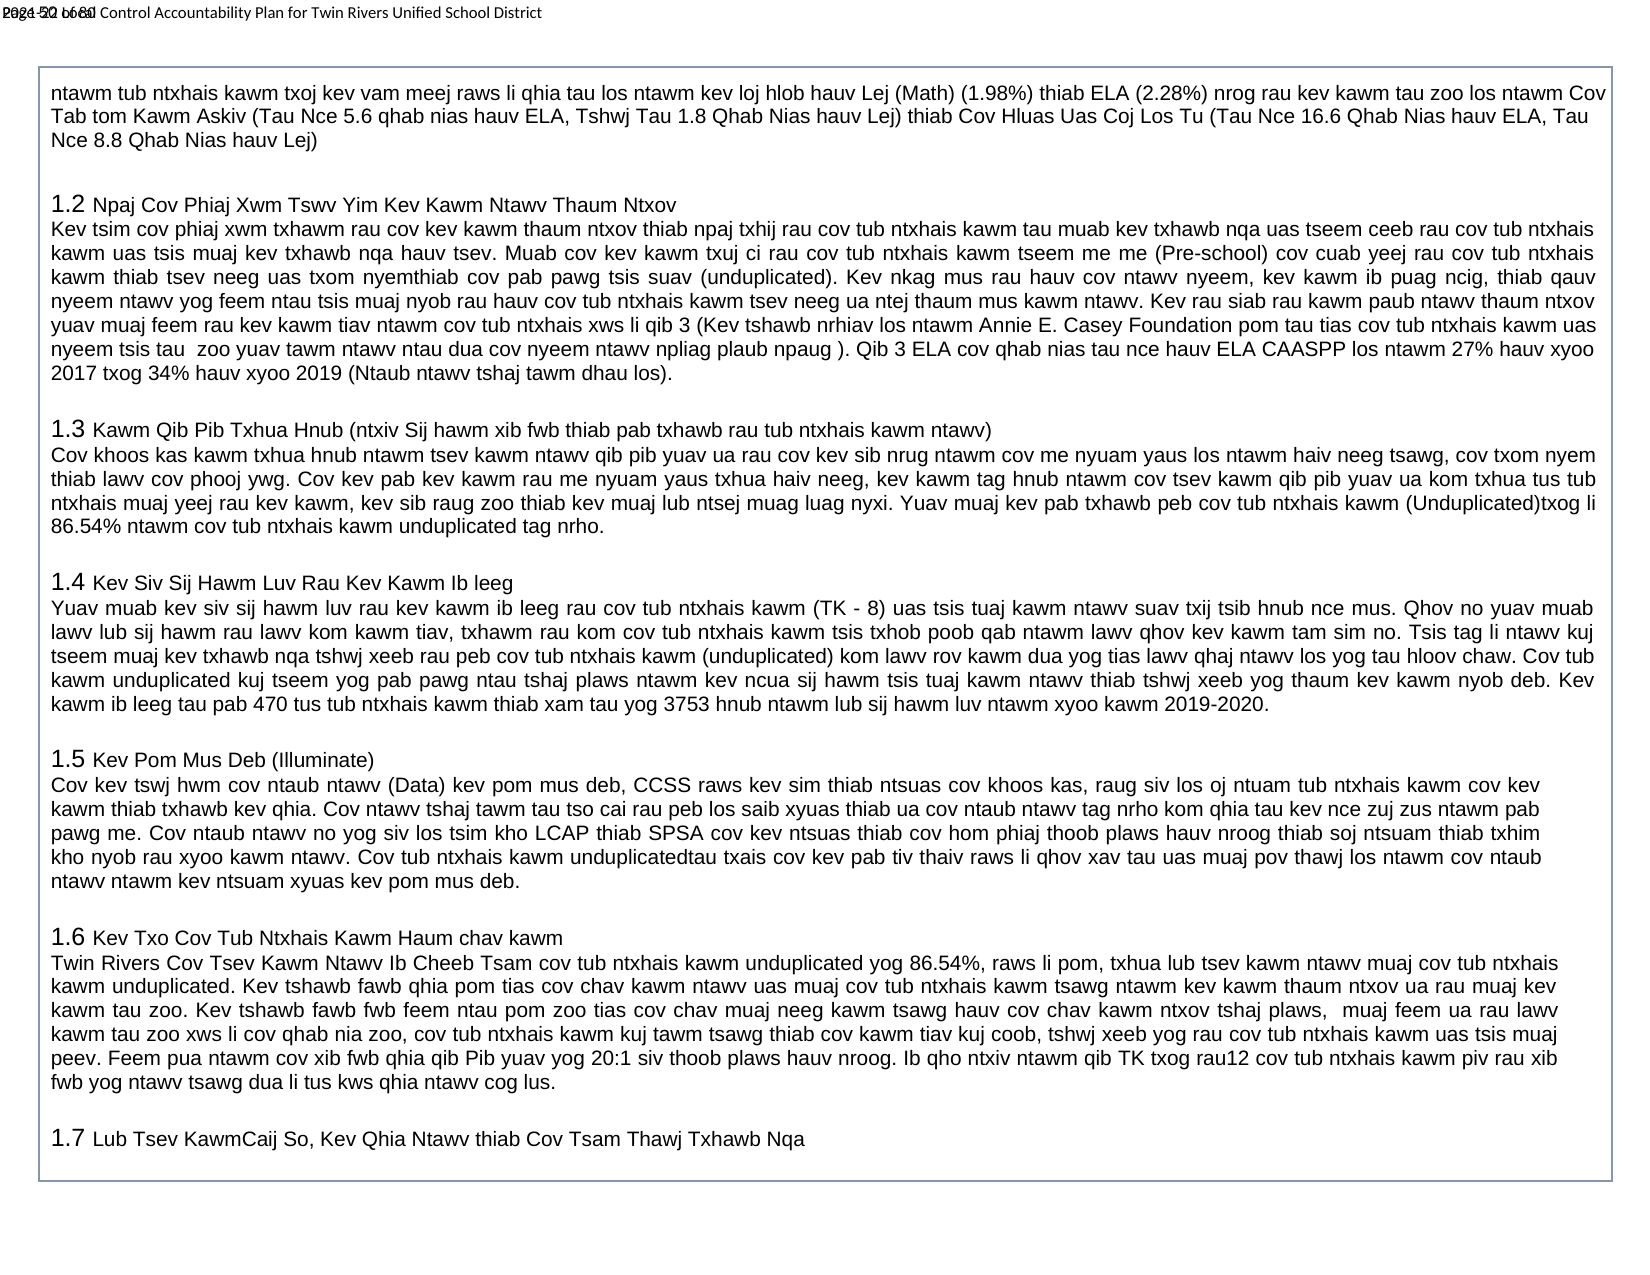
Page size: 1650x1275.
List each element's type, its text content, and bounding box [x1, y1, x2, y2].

text Twin Rivers Cov Tsev Kawm Ntawv Ib Cheeb Tsam cov tub ntxhais kawm unduplicated yog 86.54%, raws li pom, txhua lub tsev kawm ntawv muaj cov tub ntxhais kawm unduplicated. Kev tshawb fawb qhia pom tias cov chav kawm ntawv uas muaj cov tub ntxhais kawm tsawg ntawm kev kawm thaum ntxov ua rau muaj kev kawm tau zoo. Kev tshawb fawb fwb feem ntau pom zoo tias cov chav muaj neeg kawm tsawg hauv cov chav kawm ntxov tshaj plaws, muaj feem ua rau lawv kawm tau zoo xws li cov qhab nia zoo, cov tub ntxhais kawm kuj tawm tsawg thiab cov kawm tiav kuj coob, tshwj xeeb yog rau cov tub ntxhais kawm uas tsis muaj peev. Feem pua ​​ntawm cov xib fwb qhia qib Pib yuav yog 20:1 siv thoob plaws hauv nroog. Ib qho ntxiv ntawm qib TK txog rau12 cov tub ntxhais kawm piv rau xib fwb yog ntawv tsawg dua li tus kws qhia ntawv cog lus. [51, 950, 1560, 1094]
list Kev Pom Mus Deb (Illuminate) [51, 744, 1637, 773]
list Npaj Cov Phiaj Xwm Tswv Yim Kev Kawm Ntawv Thaum Ntxov [51, 188, 1637, 217]
list Kawm Qib Pib Txhua Hnub (ntxiv Sij hawm xib fwb thiab pab txhawb rau tub ntxhais kawm ntawv) [51, 414, 1637, 442]
list Lub Tsev KawmCaij So, Kev Qhia Ntawv thiab Cov Tsam Thawj Txhawb Nqa [51, 1123, 1637, 1152]
text Cov kev tswj hwm cov ntaub ntawv (Data) kev pom mus deb, CCSS raws kev sim thiab ntsuas cov khoos kas, raug siv los oj ntuam tub ntxhais kawm cov kev kawm thiab txhawb kev qhia. Cov ntawv tshaj tawm tau tso cai rau peb los saib xyuas thiab ua cov ntaub ntawv tag nrho kom qhia tau kev nce zuj zus ntawm pab pawg me. Cov ntaub ntawv no yog siv los tsim kho LCAP thiab SPSA cov kev ntsuas thiab cov hom phiaj thoob plaws hauv nroog thiab soj ntsuam thiab txhim kho nyob rau xyoo kawm ntawv. Cov tub ntxhais kawm unduplicatedtau txais cov kev pab tiv thaiv raws li qhov xav tau uas muaj pov thawj los ntawm cov ntaub ntawv ntawm kev ntsuam xyuas kev pom mus deb. [51, 773, 1544, 893]
text Yuav muab kev siv sij hawm luv rau kev kawm ib leeg rau cov tub ntxhais kawm (TK - 8) uas tsis tuaj kawm ntawv suav txij tsib hnub nce mus. Qhov no yuav muab lawv lub sij hawm rau lawv kom kawm tiav, txhawm rau kom cov tub ntxhais kawm tsis txhob poob qab ntawm lawv qhov kev kawm tam sim no. Tsis tag li ntawv kuj tseem muaj kev txhawb nqa tshwj xeeb rau peb cov tub ntxhais kawm (unduplicated) kom lawv rov kawm dua yog tias lawv qhaj ntawv los yog tau hloov chaw. Cov tub kawm unduplicated kuj tseem yog pab pawg ntau tshaj plaws ntawm kev ncua sij hawm tsis tuaj kawm ntawv thiab tshwj xeeb yog thaum kev kawm nyob deb. Kev kawm ib leeg tau pab 470 tus tub ntxhais kawm thiab xam tau yog 3753 hnub ntawm lub sij hawm luv ntawm xyoo kawm 2019-2020. [51, 596, 1598, 716]
text Kev tsim cov phiaj xwm txhawm rau cov kev kawm thaum ntxov thiab npaj txhij rau cov tub ntxhais kawm tau muab kev txhawb nqa uas tseem ceeb rau cov tub ntxhais kawm uas tsis muaj kev txhawb nqa hauv tsev. Muab cov kev kawm txuj ci rau cov tub ntxhais kawm tseem me me (Pre-school) cov cuab yeej rau cov tub ntxhais kawm thiab tsev neeg uas txom nyemthiab cov pab pawg tsis suav (unduplicated). Kev nkag mus rau hauv cov ntawv nyeem, kev kawm ib puag ncig, thiab qauv nyeem ntawv yog feem ntau tsis muaj nyob rau hauv cov tub ntxhais kawm tsev neeg ua ntej thaum mus kawm ntawv. Kev rau siab rau kawm paub ntawv thaum ntxov yuav muaj feem rau kev kawm tiav ntawm cov tub ntxhais xws li qib 3 (Kev tshawb nrhiav los ntawm Annie E. Casey Foundation pom tau tias cov tub ntxhais kawm uas nyeem tsis tau zoo yuav tawm ntawv ntau dua cov nyeem ntawv npliag plaub npaug ). Qib 3 ELA cov qhab nias tau nce hauv ELA CAASPP los ntawm 27% hauv xyoo 2017 txog 34% hauv xyoo 2019 (Ntaub ntawv tshaj tawm dhau los). [51, 217, 1598, 385]
text ntawm tub ntxhais kawm txoj kev vam meej raws li qhia tau los ntawm kev loj hlob hauv Lej (Math) (1.98%) thiab ELA (2.28%) nrog rau kev kawm tau zoo los ntawm Cov Tab tom Kawm Askiv (Tau Nce 5.6 qhab nias hauv ELA, Tshwj Tau 1.8 Qhab Nias hauv Lej) thiab Cov Hluas Uas Coj Los Tu (Tau Nce 16.6 Qhab Nias hauv ELA, Tau Nce 8.8 Qhab Nias hauv Lej) [51, 80, 1637, 152]
list Kev Txo Cov Tub Ntxhais Kawm Haum chav kawm [51, 922, 1637, 950]
text Cov khoos kas kawm txhua hnub ntawm tsev kawm ntawv qib pib yuav ua rau cov kev sib nrug ntawm cov me nyuam yaus los ntawm haiv neeg tsawg, cov txom nyem thiab lawv cov phooj ywg. Cov kev pab kev kawm rau me nyuam yaus txhua haiv neeg, kev kawm tag hnub ntawm cov tsev kawm qib pib yuav ua kom txhua tus tub ntxhais muaj yeej rau kev kawm, kev sib raug zoo thiab kev muaj lub ntsej muag luag nyxi. Yuav muaj kev pab txhawb peb cov tub ntxhais kawm (Unduplicated)txog li 86.54% ntawm cov tub ntxhais kawm unduplicated tag nrho. [51, 442, 1599, 538]
list Kev Siv Sij Hawm Luv Rau Kev Kawm Ib leeg [51, 567, 1637, 596]
